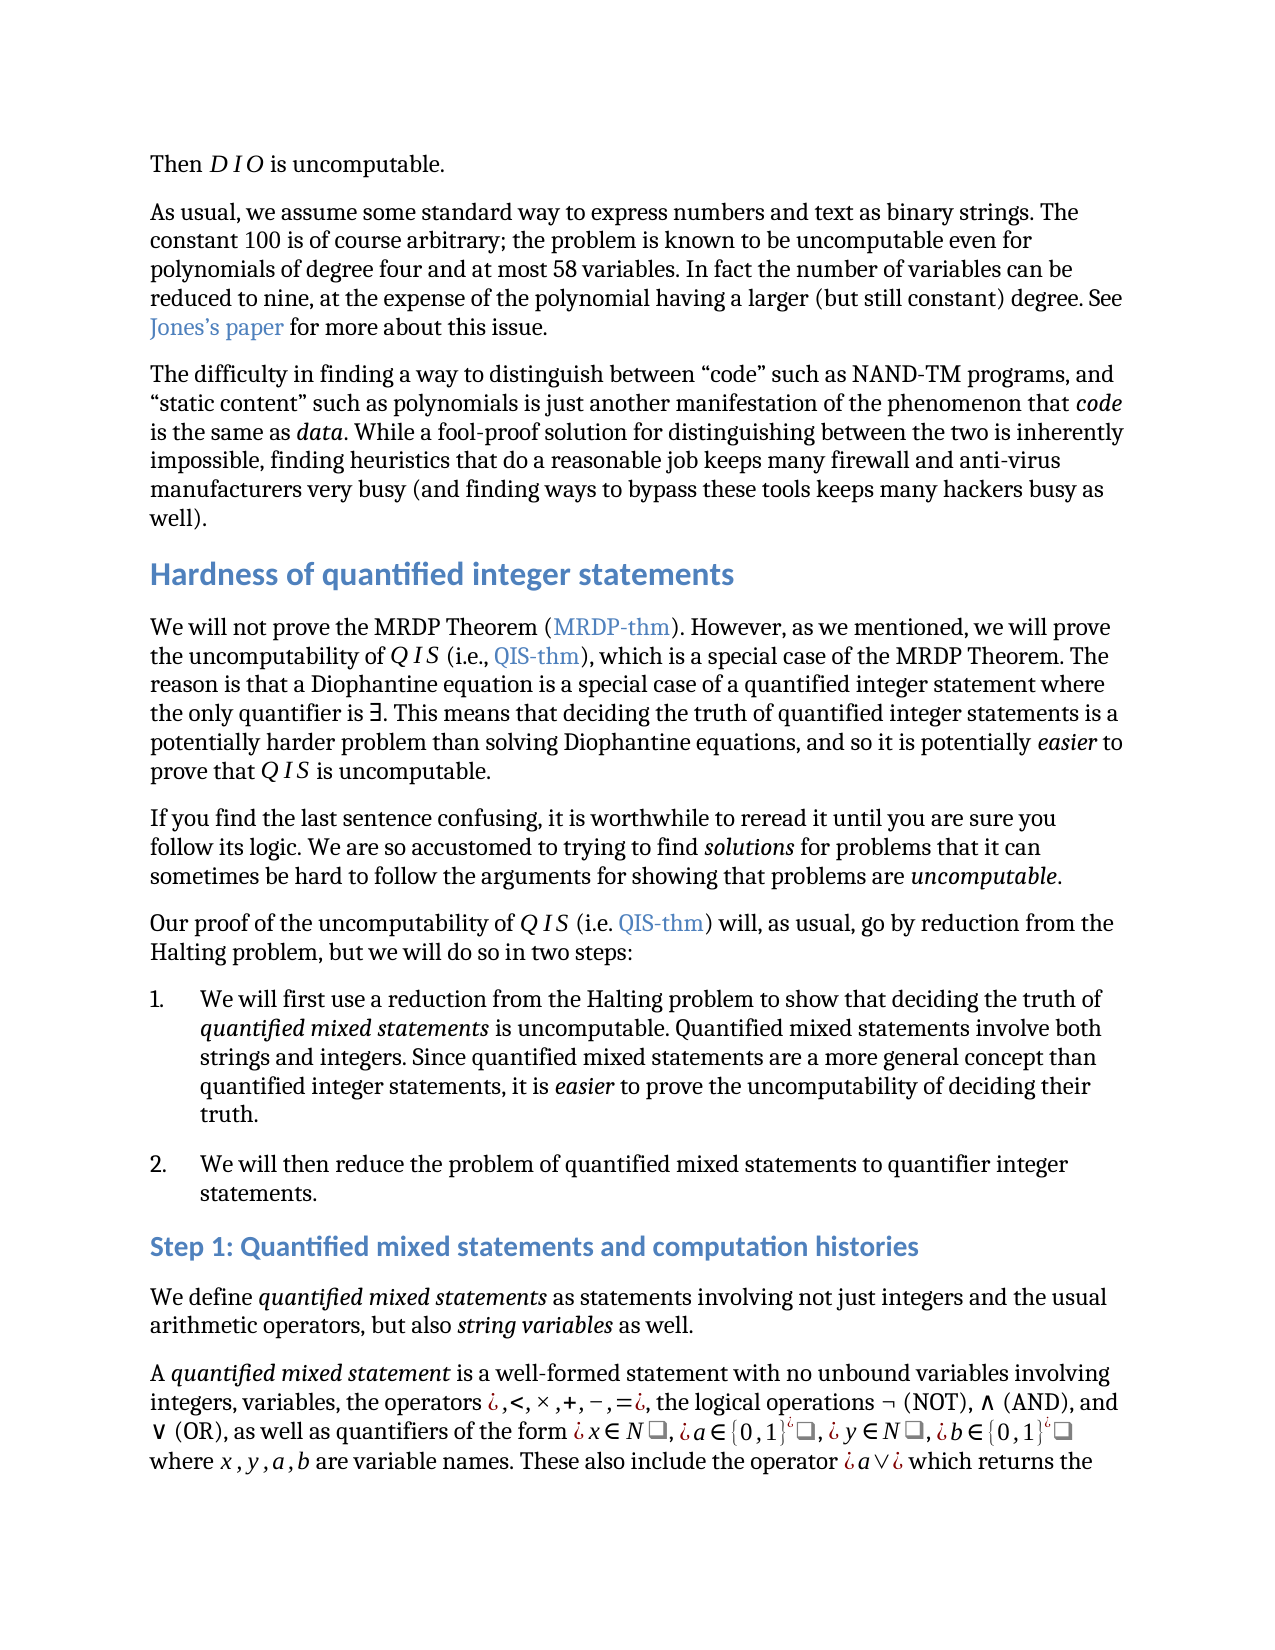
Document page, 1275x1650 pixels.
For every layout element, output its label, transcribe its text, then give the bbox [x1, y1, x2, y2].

subtitle Hardness of quantified integer statements [150, 553, 1125, 594]
text Our proof of the uncomputability of (i.e. QIS-thm) will, as usual, go by reduction from the Halting problem, but we will do so in two steps: [150, 909, 1125, 967]
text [150, 1359, 1125, 1475]
text Then is uncomputable. [150, 150, 1125, 179]
text If you find the last sentence confusing, it is worthwhile to reread it until you are sure you follow its logic. We are so accustomed to trying to find solutions for problems that it can sometimes be hard to follow the arguments for showing that problems are uncomputable. [150, 804, 1125, 890]
text We will not prove the MRDP Theorem (MRDP-thm). However, as we mentioned, we will prove the uncomputability of (i.e., QIS-thm), which is a special case of the MRDP Theorem. The reason is that a Diophantine equation is a special case of a quantified integer statement where the only quantifier is . This means that deciding the truth of quantified integer statements is a potentially harder problem than solving Diophantine equations, and so it is potentially easier to prove that is uncomputable. [150, 613, 1125, 785]
list We will then reduce the problem of quantified mixed statements to quantifier integer statements. [150, 1150, 1125, 1207]
text We define quantified mixed statements as statements involving not just integers and the usual arithmetic operators, but also string variables as well. [150, 1283, 1125, 1340]
list We will first use a reduction from the Halting problem to show that deciding the truth of quantified mixed statements is uncomputable. Quantified mixed statements involve both strings and integers. Since quantified mixed statements are a more general concept than quantified integer statements, it is easier to prove the uncomputability of deciding their truth. [150, 985, 1125, 1129]
text As usual, we assume some standard way to express numbers and text as binary strings. The constant is of course arbitrary; the problem is known to be uncomputable even for polynomials of degree four and at most 58 variables. In fact the number of variables can be reduced to nine, at the expense of the polynomial having a larger (but still constant) degree. See Jones’s paper for more about this issue. [150, 197, 1125, 341]
text The difficulty in finding a way to distinguish between “code” such as NAND-TM programs, and “static content” such as polynomials is just another manifestation of the phenomenon that code is the same as data. While a fool-proof solution for distinguishing between the two is inherently impossible, finding heuristics that do a reasonable job keeps many firewall and anti-virus manufacturers very busy (and finding ways to bypass these tools keeps many hackers busy as well). [150, 360, 1125, 532]
subtitle Step 1: Quantified mixed statements and computation histories [150, 1228, 1125, 1264]
